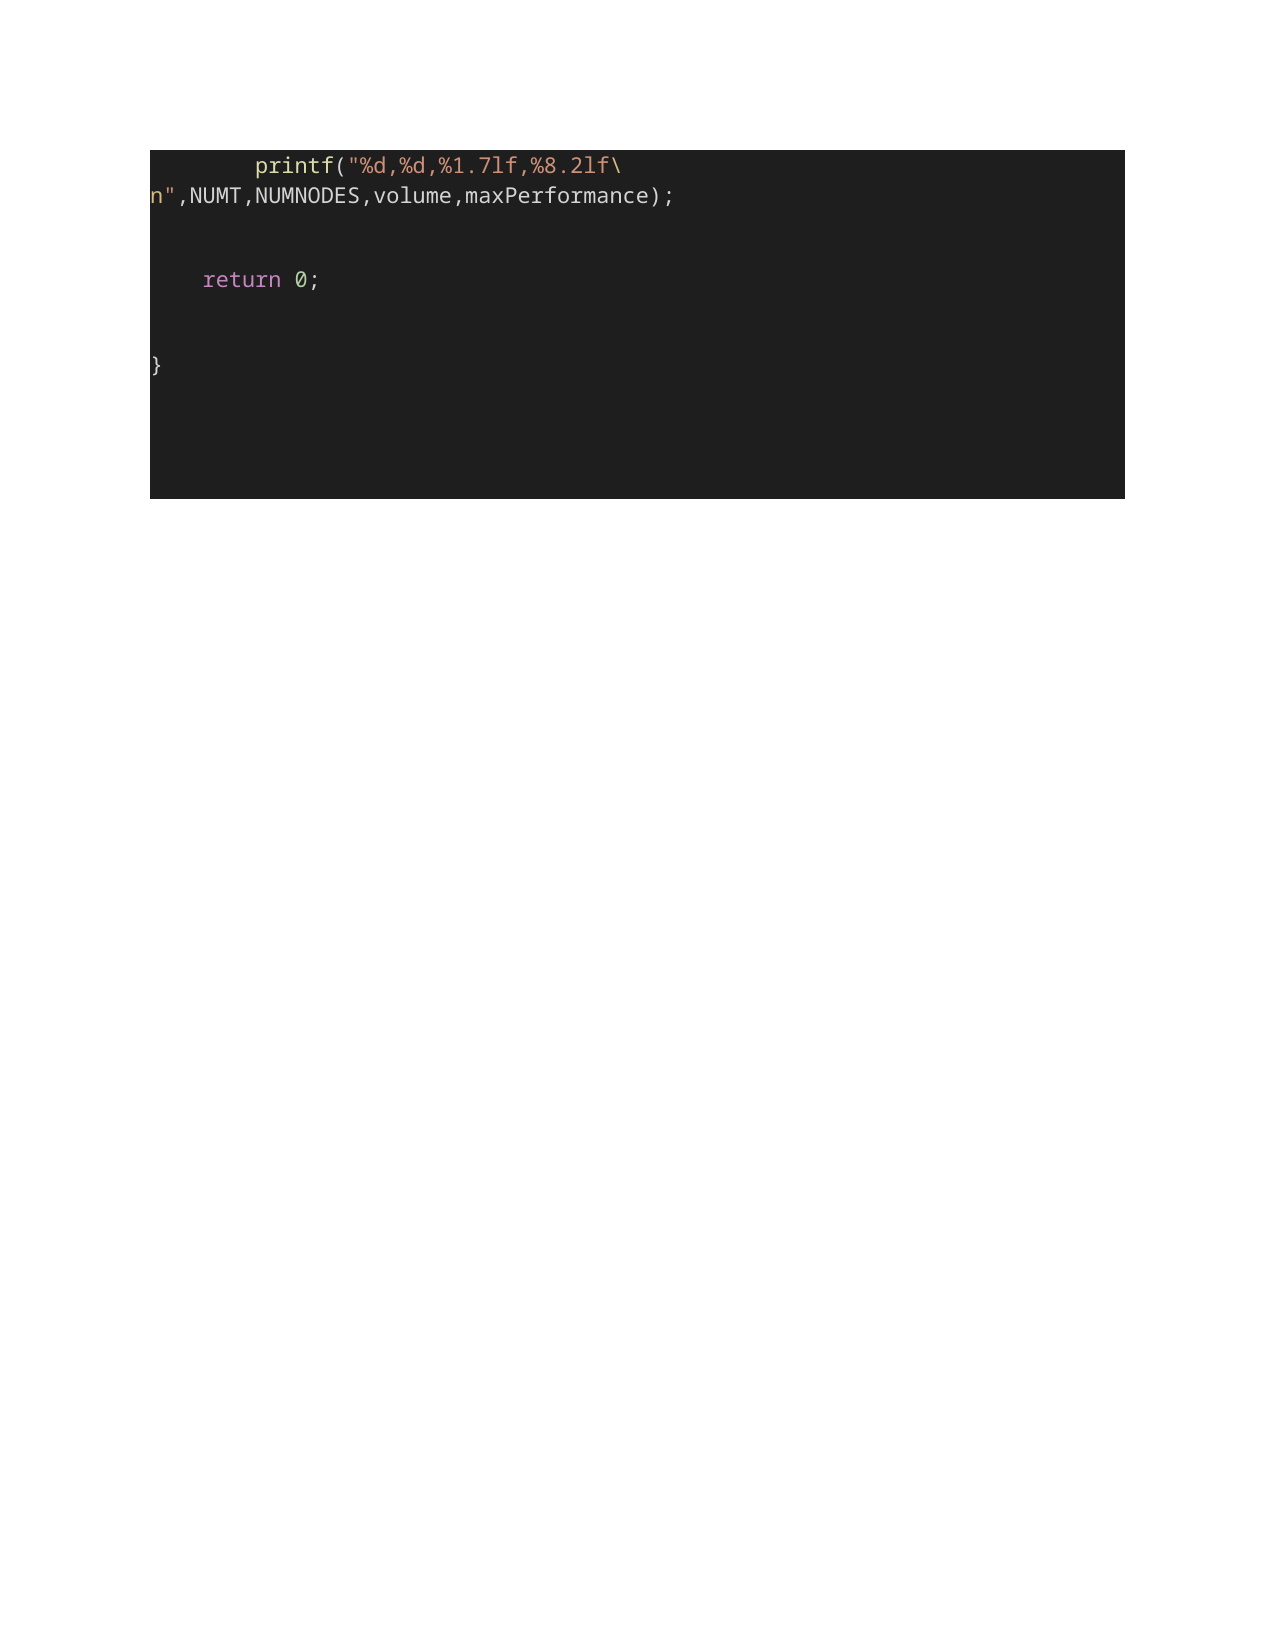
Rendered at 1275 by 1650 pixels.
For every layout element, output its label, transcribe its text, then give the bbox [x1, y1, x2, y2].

text return 0; [150, 264, 1125, 294]
text } [150, 349, 1125, 379]
text printf("%d,%d,%1.7lf,%8.2lf\n",NUMT,NUMNODES,volume,maxPerformance); [150, 150, 1125, 209]
